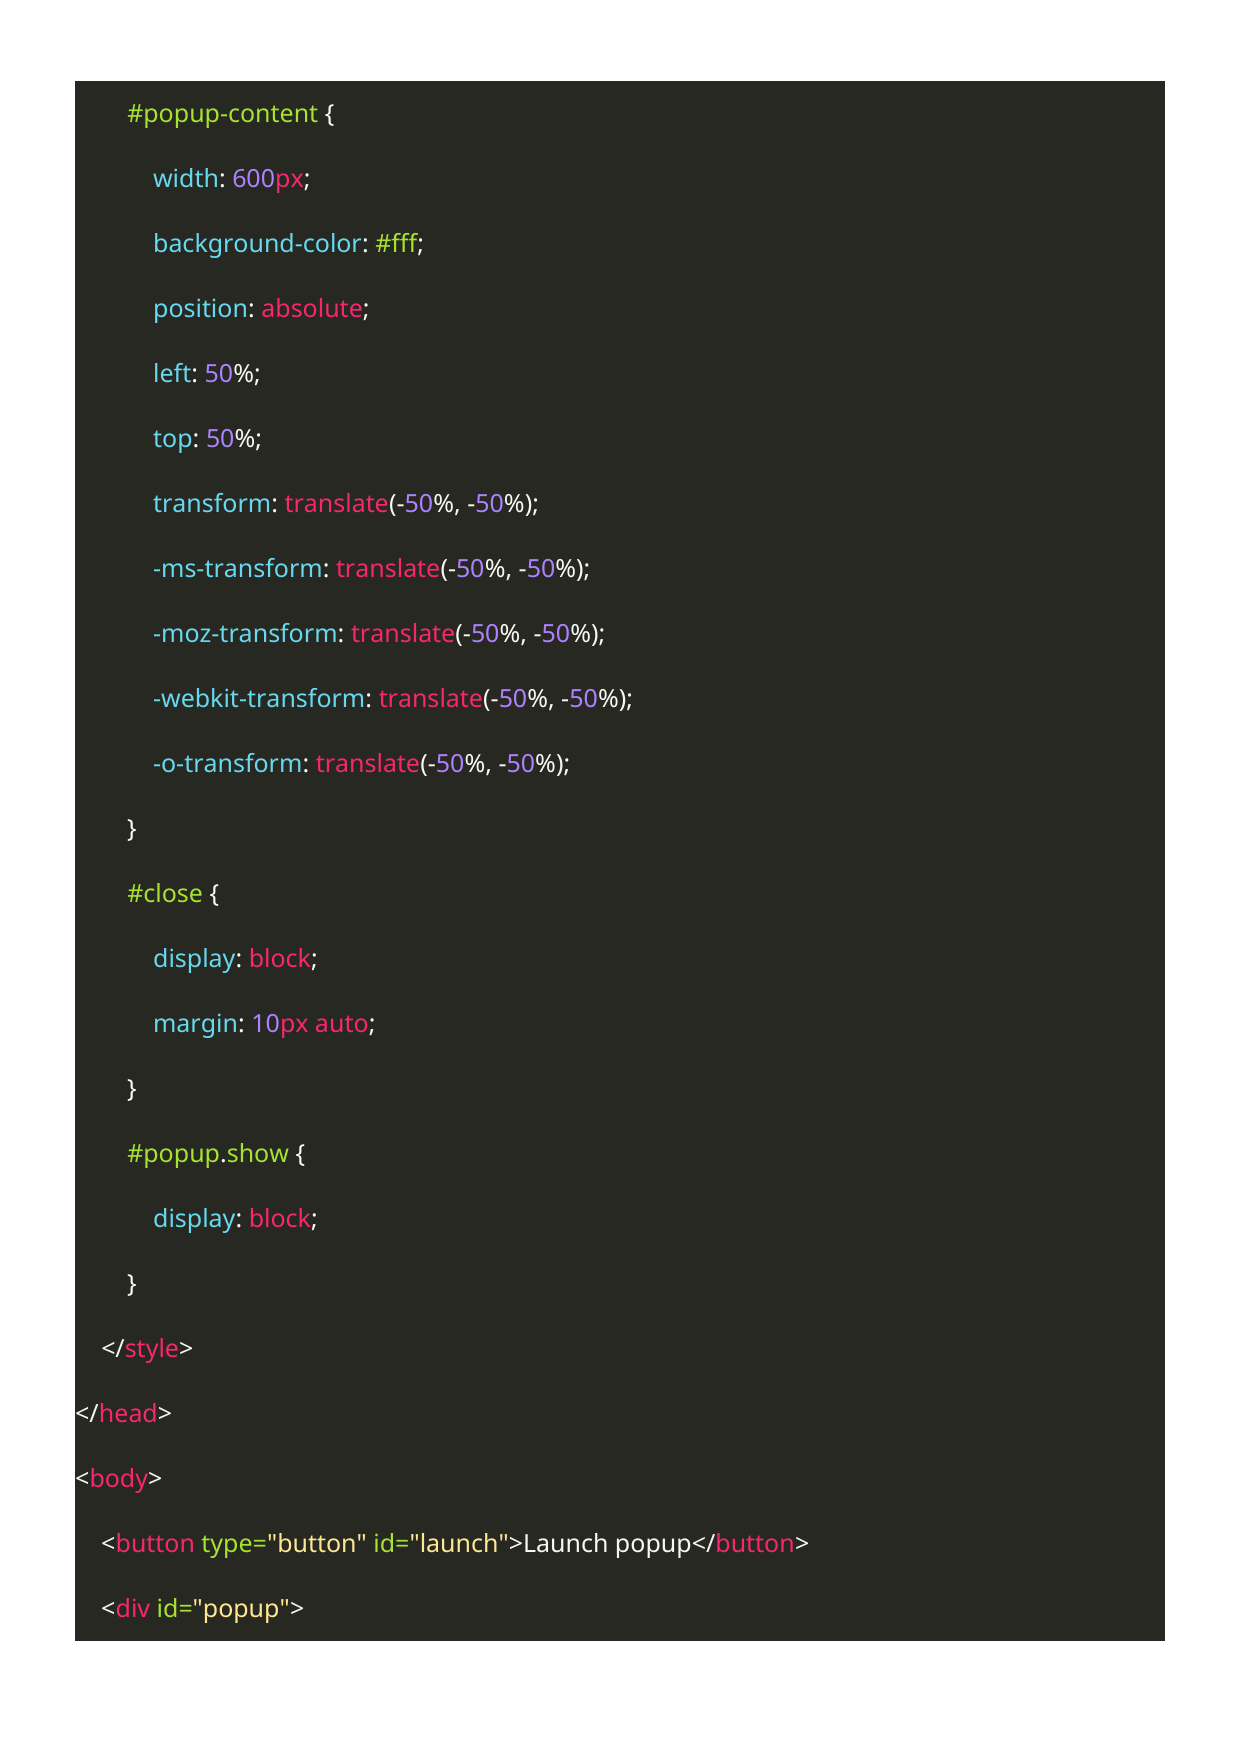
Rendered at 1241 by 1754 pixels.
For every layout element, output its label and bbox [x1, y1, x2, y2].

text [75, 81, 1165, 1641]
